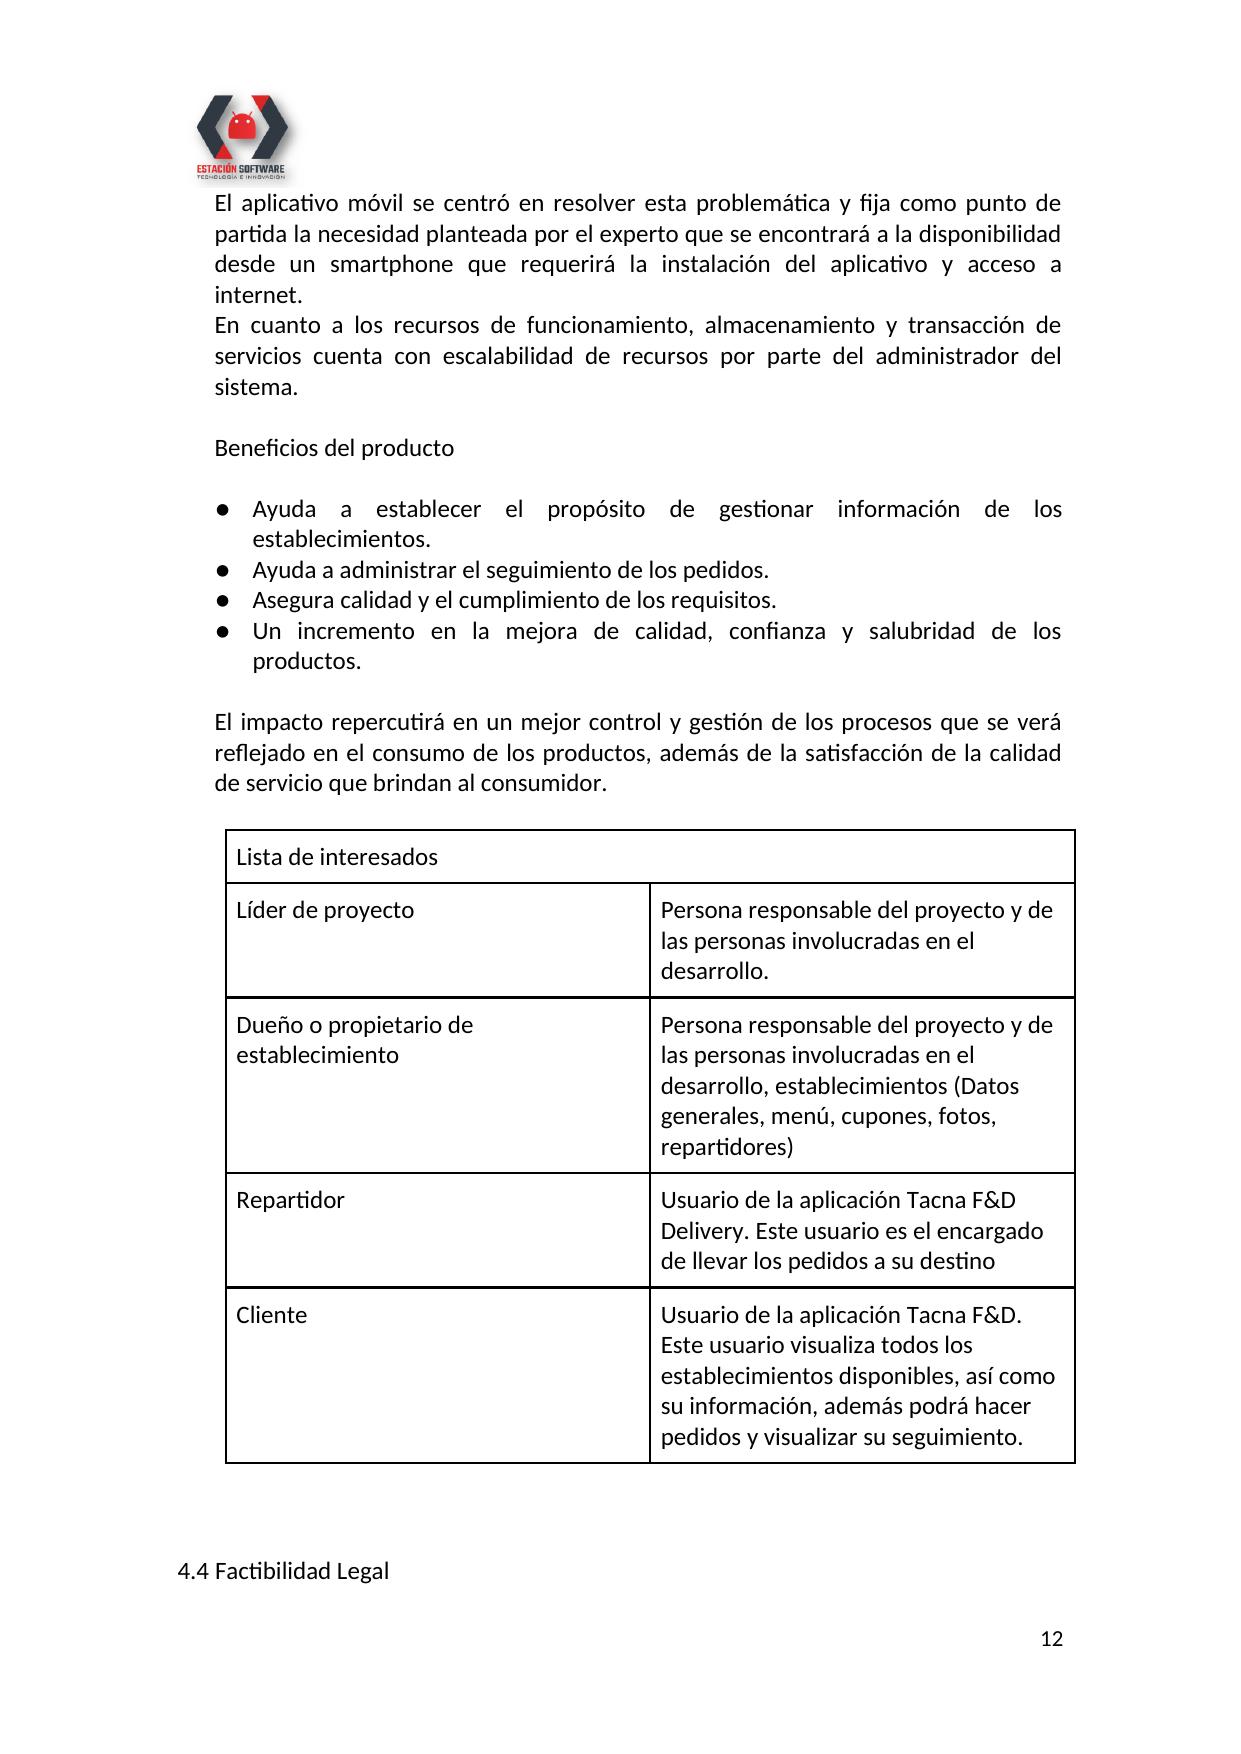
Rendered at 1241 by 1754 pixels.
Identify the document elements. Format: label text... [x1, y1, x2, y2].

table_cell Dueño o propietario de establecimiento [227, 999, 649, 1172]
table_cell Líder de proyecto [227, 884, 649, 996]
table_cell Persona responsable del proyecto y de las personas involucradas en el desarrollo, establecimientos (Datos generales, menú, cupones, fotos, repartidores) [651, 999, 1074, 1172]
table_cell Cliente [227, 1289, 649, 1462]
table_header Lista de interesados [227, 831, 1074, 882]
list Un incremento en la mejora de calidad, confianza y salubridad de los productos. [215, 615, 1063, 676]
table_cell Usuario de la aplicación Tacna F&D Delivery. Este usuario es el encargado de llevar los pedidos a su destino [651, 1174, 1074, 1286]
text Beneficios del producto [214, 432, 1063, 462]
table_cell Repartidor [227, 1174, 649, 1286]
table_cell Usuario de la aplicación Tacna F&D. Este usuario visualiza todos los establecimientos disponibles, así como su información, además podrá hacer pedidos y visualizar su seguimiento. [651, 1289, 1074, 1462]
list Asegura calidad y el cumplimiento de los requisitos. [215, 584, 1063, 615]
list Ayuda a administrar el seguimiento de los pedidos. [215, 554, 1063, 584]
picture [177, 73, 317, 188]
text El aplicativo móvil se centró en resolver esta problemática y fija como punto de partida la necesidad planteada por el experto que se encontrará a la disponibilidad desde un smartphone que requerirá la instalación del aplicativo y acceso a internet. [214, 187, 1063, 309]
list Factibilidad Legal [177, 1556, 1063, 1586]
list Ayuda a establecer el propósito de gestionar información de los establecimientos. [215, 493, 1063, 554]
text En cuanto a los recursos de funcionamiento, almacenamiento y transacción de servicios cuenta con escalabilidad de recursos por parte del administrador del sistema. [214, 309, 1063, 401]
text El impacto repercutirá en un mejor control y gestión de los procesos que se verá reflejado en el consumo de los productos, además de la satisfacción de la calidad de servicio que brindan al consumidor. [214, 706, 1063, 798]
table_cell Persona responsable del proyecto y de las personas involucradas en el desarrollo. [651, 884, 1074, 996]
